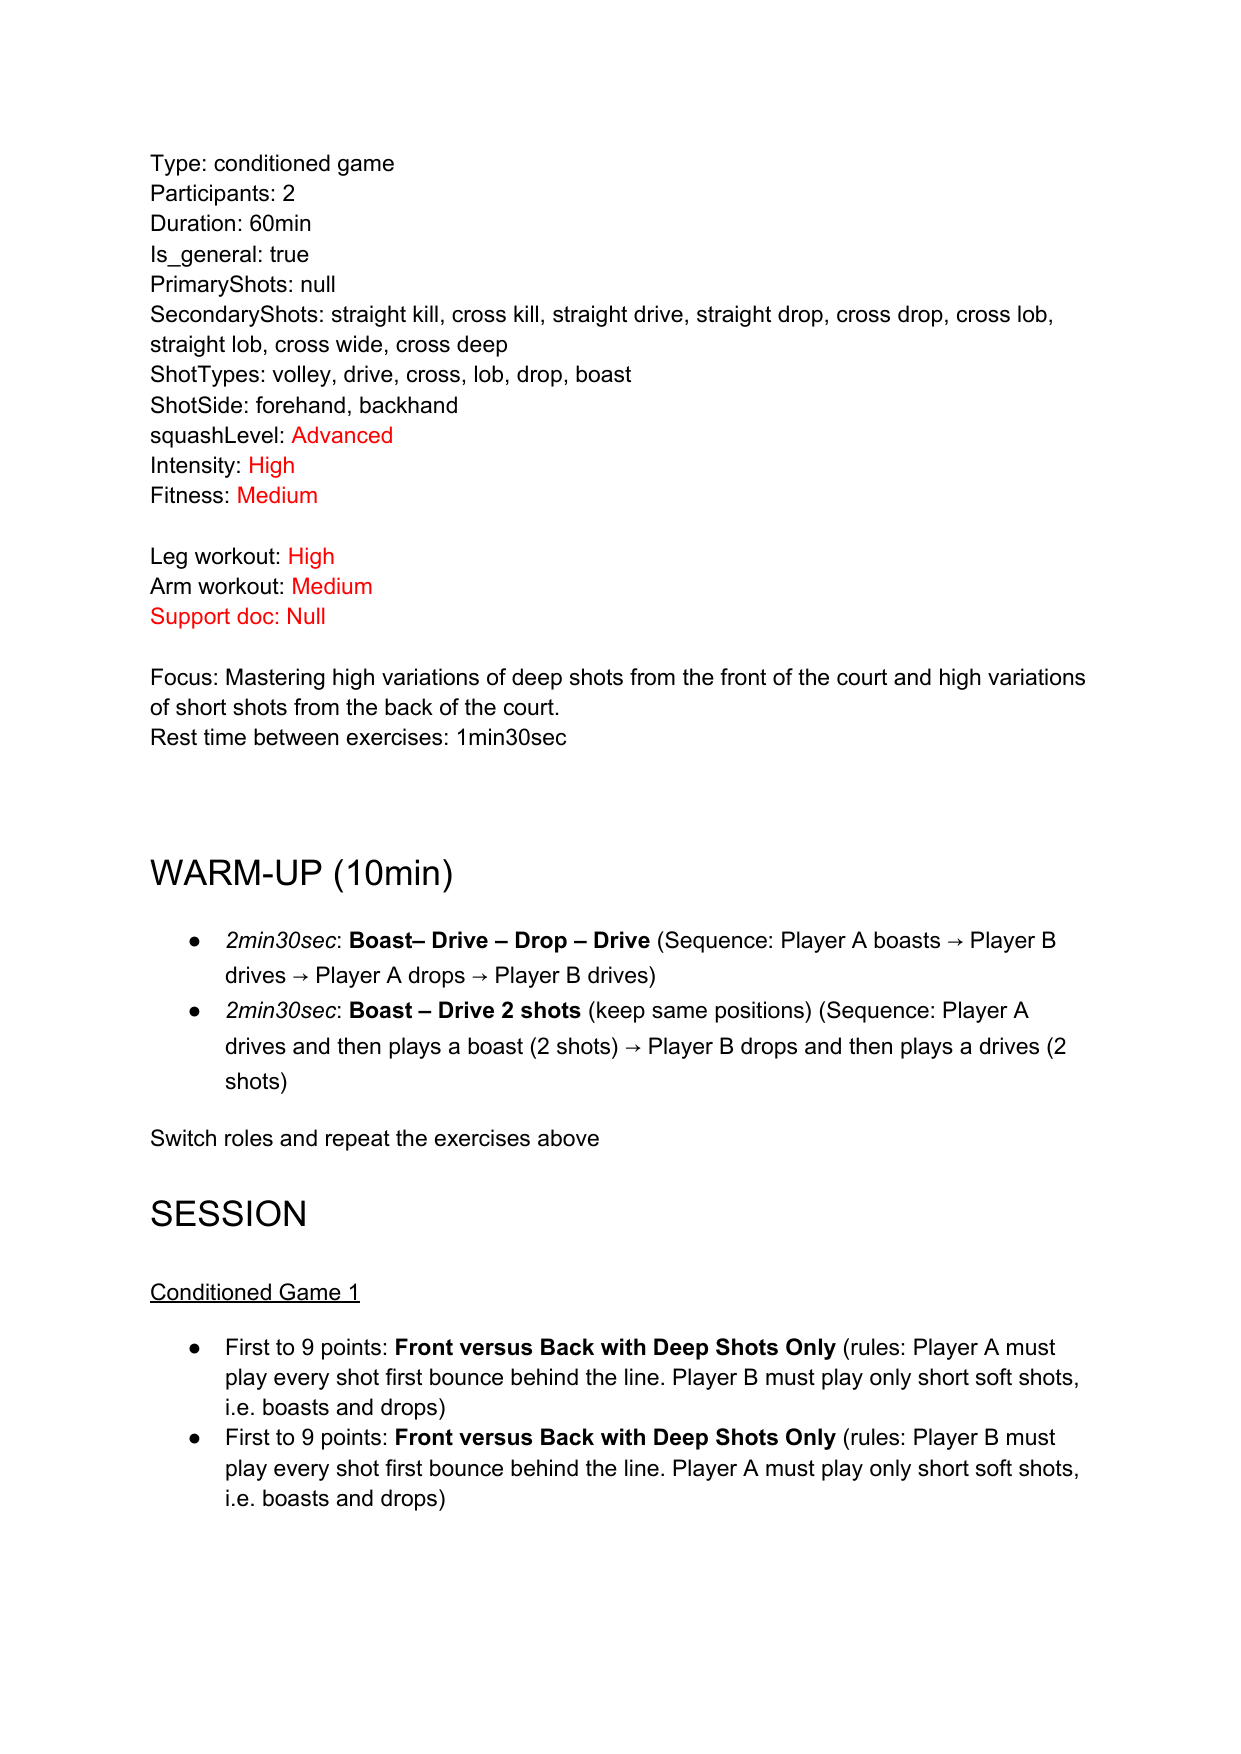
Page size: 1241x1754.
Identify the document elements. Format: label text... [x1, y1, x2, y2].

text ShotSide: forehand, backhand [150, 392, 1090, 418]
text PrimaryShots: null [150, 271, 1090, 297]
text Switch roles and repeat the exercises above [150, 1125, 1090, 1152]
text Arm workout: Medium [150, 573, 1090, 599]
text Duration: 60min [150, 210, 1090, 237]
text Leg workout: High [150, 543, 1090, 569]
text Participants: 2 [150, 180, 1090, 207]
list First to 9 points: Front versus Back with Deep Shots Only (rules: Player A must play every shot first bounce behind the line. Player B must play only short soft shots, i.e. boasts and drops) [187, 1334, 1090, 1420]
text Support doc: Null [150, 603, 1090, 629]
text ShotTypes: volley, drive, cross, lob, drop, boast [150, 361, 1090, 388]
list 2min30sec: Boast– Drive – Drop – Drive (Sequence: Player A boasts → Player B drives → Player A drops → Player B drives) [187, 924, 1090, 990]
subtitle SESSION [150, 1193, 1090, 1234]
text Focus: Mastering high variations of deep shots from the front of the court and high variations of short shots from the back of the court. [150, 663, 1090, 720]
text Fitness: Medium [150, 482, 1090, 509]
text Conditioned Game 1 [150, 1278, 1090, 1305]
text squashLevel: Advanced [150, 422, 1090, 448]
text Rest time between exercises: 1min30sec [150, 724, 1090, 750]
subtitle WARM-UP (10min) [150, 852, 1090, 893]
list 2min30sec: Boast – Drive 2 shots (keep same positions) (Sequence: Player A drives and then plays a boast (2 shots) → Player B drops and then plays a drives (2 shots) [187, 994, 1090, 1096]
text Intensity: High [150, 452, 1090, 478]
text SecondaryShots: straight kill, cross kill, straight drive, straight drop, cross drop, cross lob, straight lob, cross wide, cross deep [150, 301, 1090, 358]
text Type: conditioned game [150, 150, 1090, 176]
text Is_general: true [150, 241, 1090, 267]
list First to 9 points: Front versus Back with Deep Shots Only (rules: Player B must play every shot first bounce behind the line. Player A must play only short soft shots, i.e. boasts and drops) [187, 1424, 1090, 1511]
